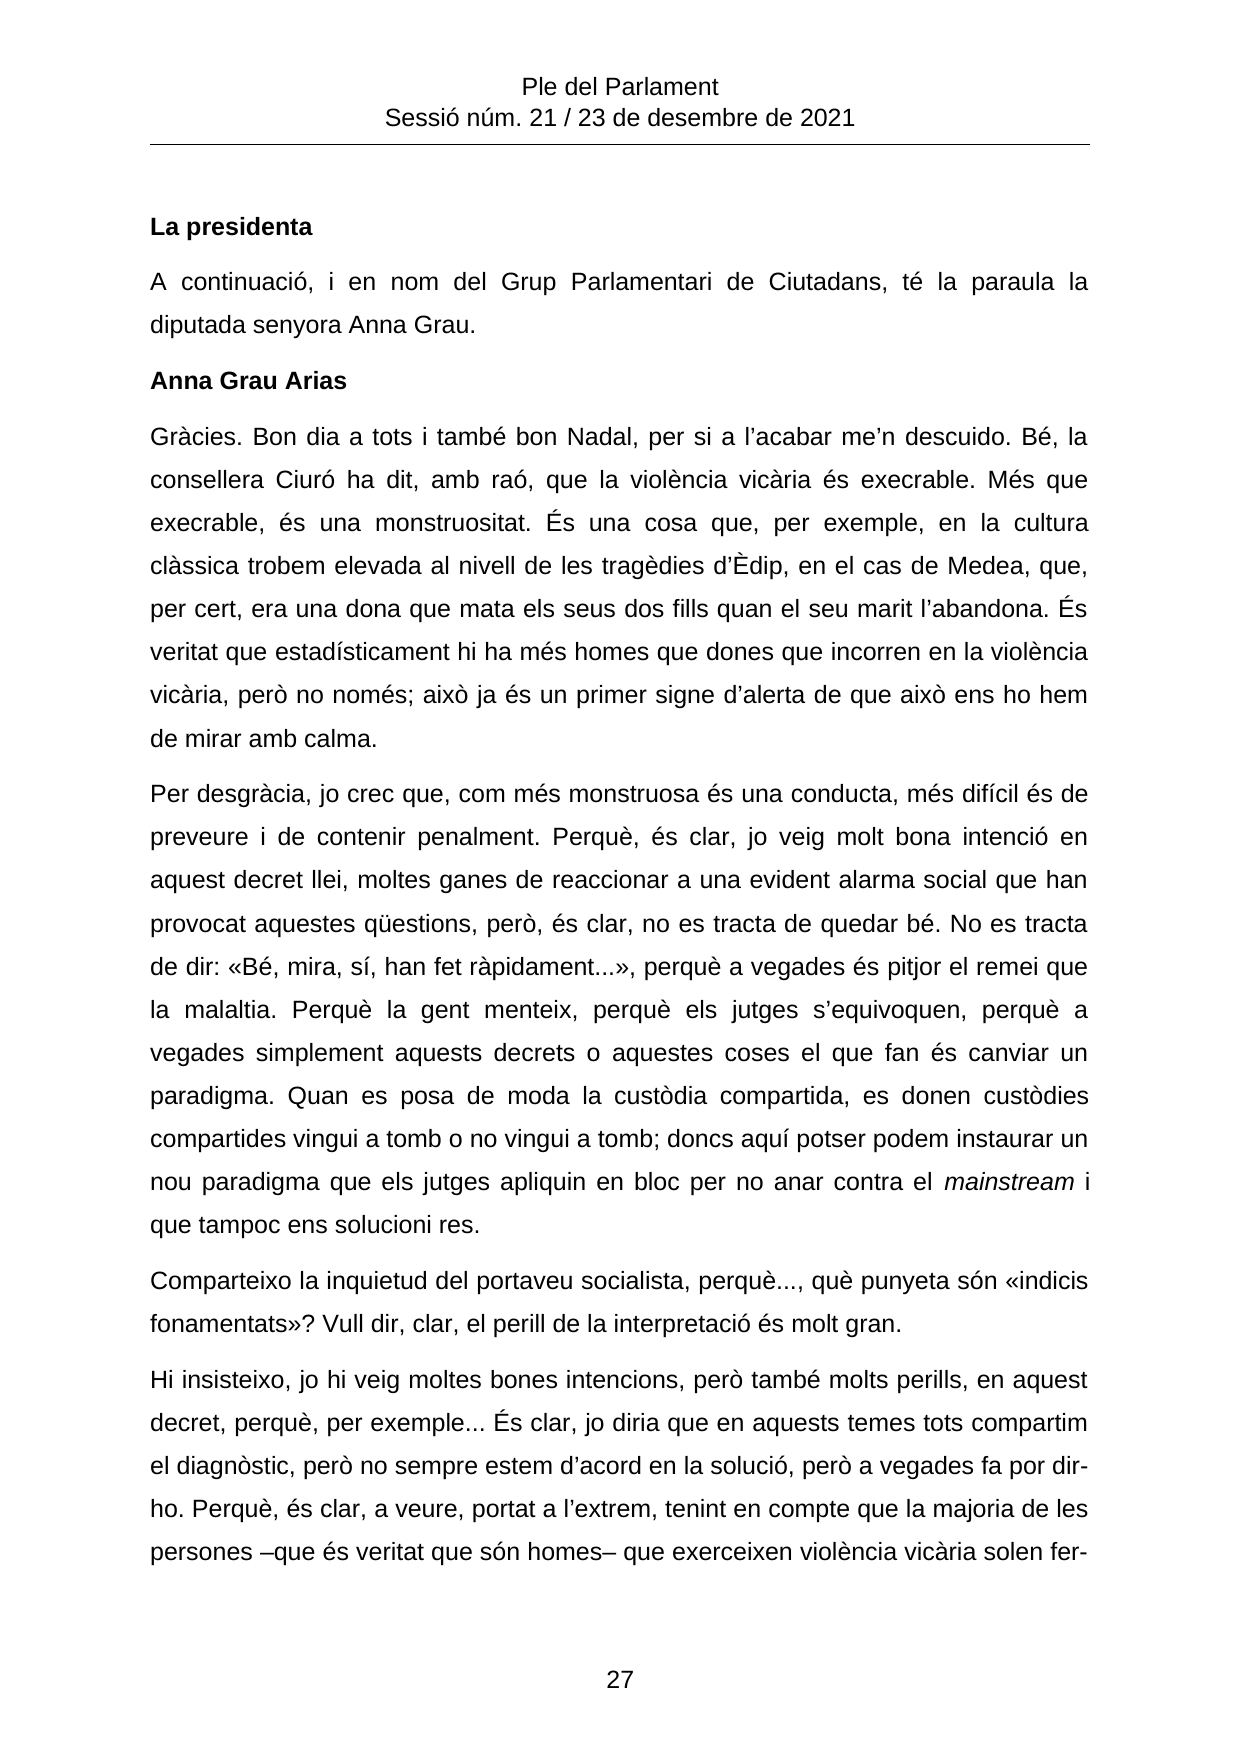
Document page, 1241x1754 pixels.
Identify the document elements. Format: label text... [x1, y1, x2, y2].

text A continuació, i en nom del Grup Parlamentari de Ciutadans, té la paraula la diputada senyora Anna Grau. [150, 267, 1090, 339]
text Anna Grau Arias [150, 366, 1090, 395]
text Per desgràcia, jo crec que, com més monstruosa és una conducta, més difícil és de preveure i de contenir penalment. Perquè, és clar, jo veig molt bona intenció en aquest decret llei, moltes ganes de reaccionar a una evident alarma social que han provocat aquestes qüestions, però, és clar, no es tracta de quedar bé. No es tracta de dir: «Bé, mira, sí, han fet ràpidament...», perquè a vegades és pitjor el remei que la malaltia. Perquè la gent menteix, perquè els jutges s’equivoquen, perquè a vegades simplement aquests decrets o aquestes coses el que fan és canviar un paradigma. Quan es posa de moda la custòdia compartida, es donen custòdies compartides vingui a tomb o no vingui a tomb; doncs aquí potser podem instaurar un nou paradigma que els jutges apliquin en bloc per no anar contra el mainstream i que tampoc ens solucioni res. [150, 779, 1090, 1239]
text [150, 1365, 1090, 1566]
text Comparteixo la inquietud del portaveu socialista, perquè..., què punyeta són «indicis fonamentats»? Vull dir, clar, el perill de la interpretació és molt gran. [150, 1266, 1090, 1338]
text Gràcies. Bon dia a tots i també bon Nadal, per si a l’acabar me’n descuido. Bé, la consellera Ciuró ha dit, amb raó, que la violència vicària és execrable. Més que execrable, és una monstruositat. És una cosa que, per exemple, en la cultura clàssica trobem elevada al nivell de les tragèdies d’Èdip, en el cas de Medea, que, per cert, era una dona que mata els seus dos fills quan el seu marit l’abandona. És veritat que estadísticament hi ha més homes que dones que incorren en la violència vicària, però no només; això ja és un primer signe d’alerta de que això ens ho hem de mirar amb calma. [150, 422, 1090, 752]
text La presidenta [150, 212, 1090, 241]
